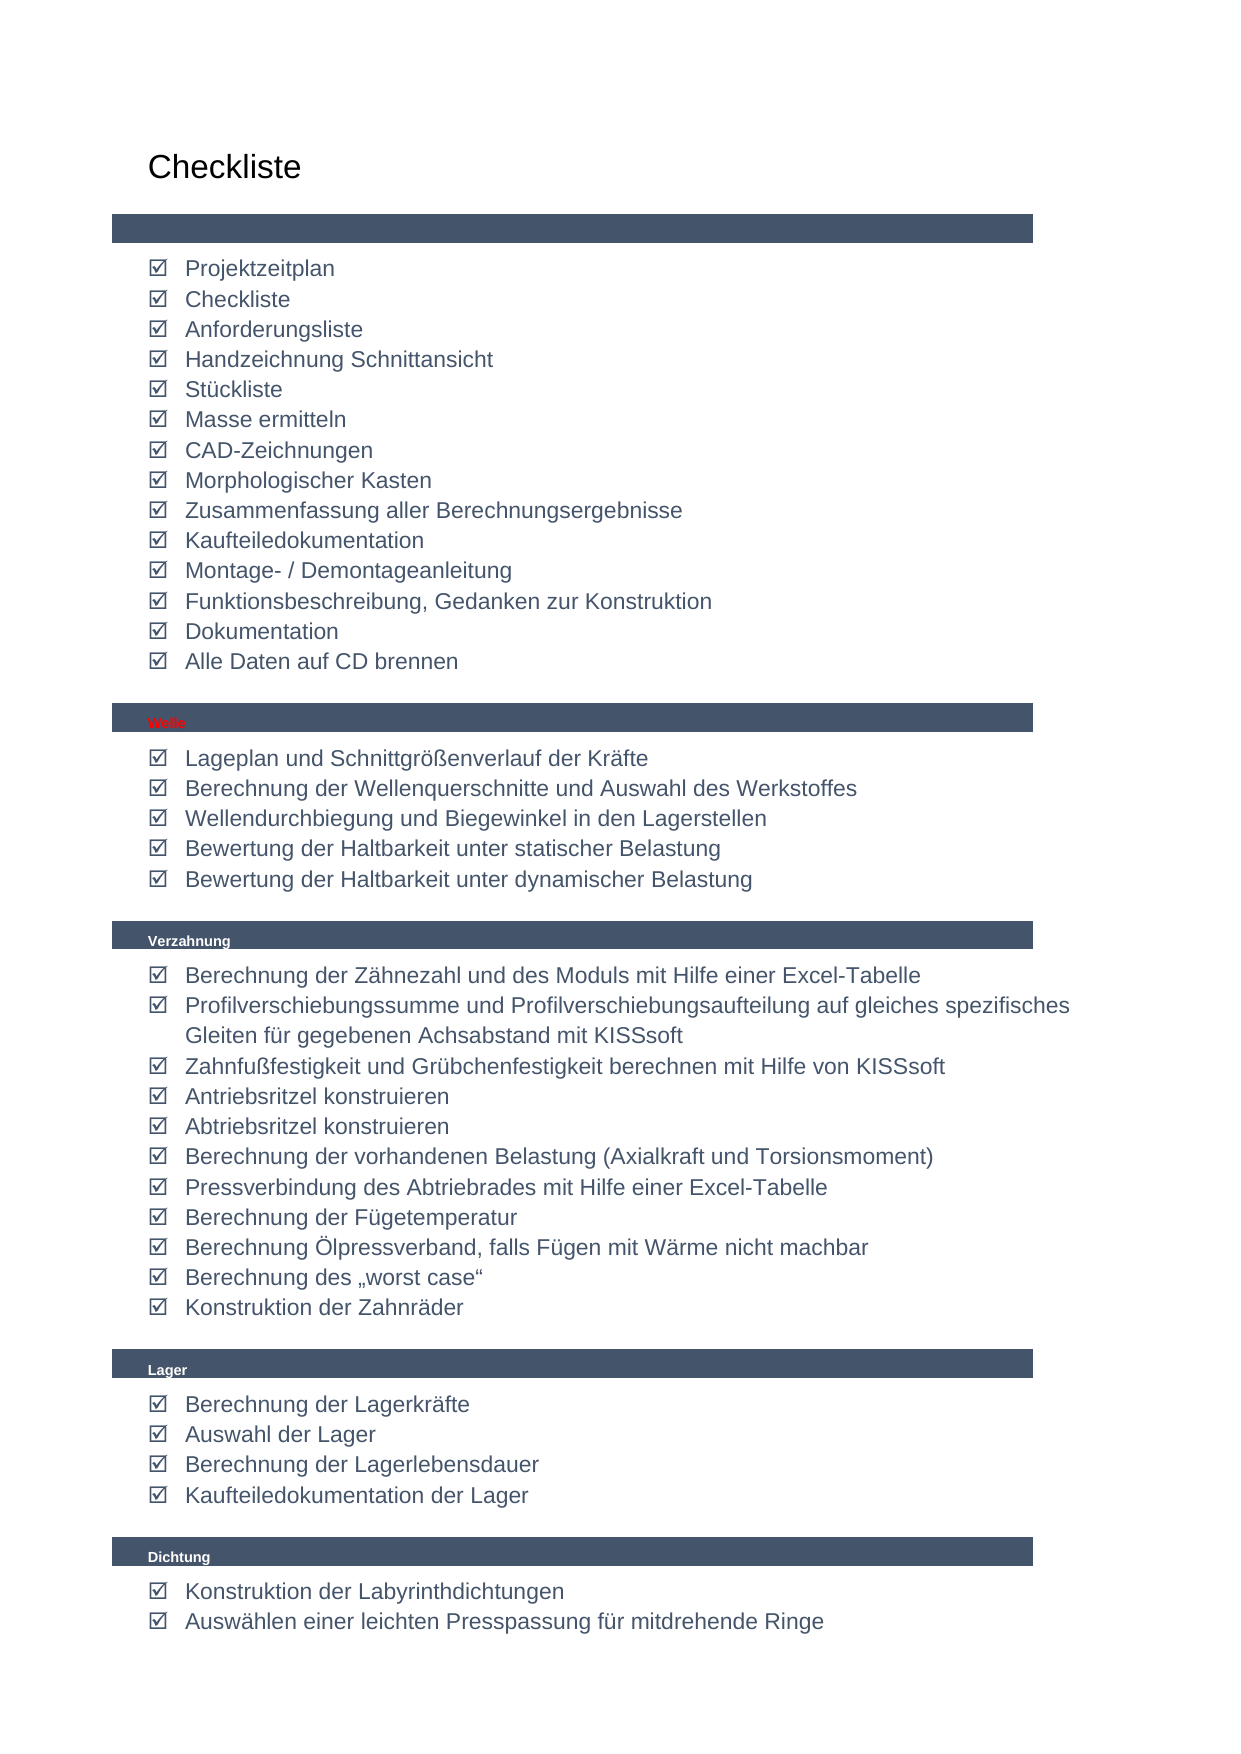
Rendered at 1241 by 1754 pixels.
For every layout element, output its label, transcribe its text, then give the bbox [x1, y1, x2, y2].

text Morphologischer Kasten [148, 467, 1093, 493]
text Konstruktion der Labyrinthdichtungen [148, 1578, 1093, 1604]
text Handzeichnung Schnittansicht [148, 346, 1093, 372]
text Checkliste [148, 148, 1093, 186]
text Anforderungsliste [148, 316, 1093, 342]
subtitle Verzahnung [112, 921, 1033, 949]
text Alle Daten auf CD brennen [148, 648, 1093, 674]
text Zusammenfassung aller Berechnungsergebnisse [148, 497, 1093, 523]
text Funktionsbeschreibung, Gedanken zur Konstruktion [148, 588, 1093, 614]
text Bewertung der Haltbarkeit unter statischer Belastung [148, 835, 1093, 862]
text Profilverschiebungssumme und Profilverschiebungsaufteilung auf gleiches spezifisches Gleiten für gegebenen Achsabstand mit KISSsoft [148, 992, 1093, 1049]
text CAD-Zeichnungen [148, 437, 1093, 463]
text Bewertung der Haltbarkeit unter dynamischer Belastung [148, 866, 1093, 892]
text Kaufteiledokumentation der Lager [148, 1482, 1093, 1508]
text Konstruktion der Zahnräder [148, 1294, 1093, 1321]
text Projektzeitplan [148, 255, 1093, 282]
text Montage- / Demontageanleitung [148, 557, 1093, 584]
text Berechnung der Zähnezahl und des Moduls mit Hilfe einer Excel-Tabelle [148, 962, 1093, 988]
text Dokumentation [148, 618, 1093, 644]
subtitle Lager [112, 1349, 1033, 1378]
text Berechnung der Lagerkräfte [148, 1391, 1093, 1417]
text Berechnung des „worst case“ [148, 1264, 1093, 1291]
text Antriebsritzel konstruieren [148, 1083, 1093, 1109]
text Berechnung der vorhandenen Belastung (Axialkraft und Torsionsmoment) [148, 1143, 1093, 1170]
text Berechnung der Wellenquerschnitte und Auswahl des Werkstoffes [148, 775, 1093, 801]
text Berechnung der Fügetemperatur [148, 1204, 1093, 1230]
text Kaufteiledokumentation [148, 527, 1093, 554]
text Lageplan und Schnittgrößenverlauf der Kräfte [148, 745, 1093, 771]
text Abtriebsritzel konstruieren [148, 1113, 1093, 1139]
text Berechnung der Lagerlebensdauer [148, 1451, 1093, 1478]
text Auswahl der Lager [148, 1421, 1093, 1447]
text Stückliste [148, 376, 1093, 403]
text Pressverbindung des Abtriebrades mit Hilfe einer Excel-Tabelle [148, 1173, 1093, 1200]
subtitle Dichtung [112, 1537, 1033, 1566]
text Wellendurchbiegung und Biegewinkel in den Lagerstellen [148, 805, 1093, 831]
subtitle Welle [112, 703, 1033, 732]
text Zahnfußfestigkeit und Grübchenfestigkeit berechnen mit Hilfe von KISSsoft [148, 1053, 1093, 1079]
text Masse ermitteln [148, 406, 1093, 433]
text Auswählen einer leichten Presspassung für mitdrehende Ringe [148, 1608, 1093, 1635]
text Berechnung Ölpressverband, falls Fügen mit Wärme nicht machbar [148, 1234, 1093, 1260]
text Checkliste [148, 286, 1093, 312]
